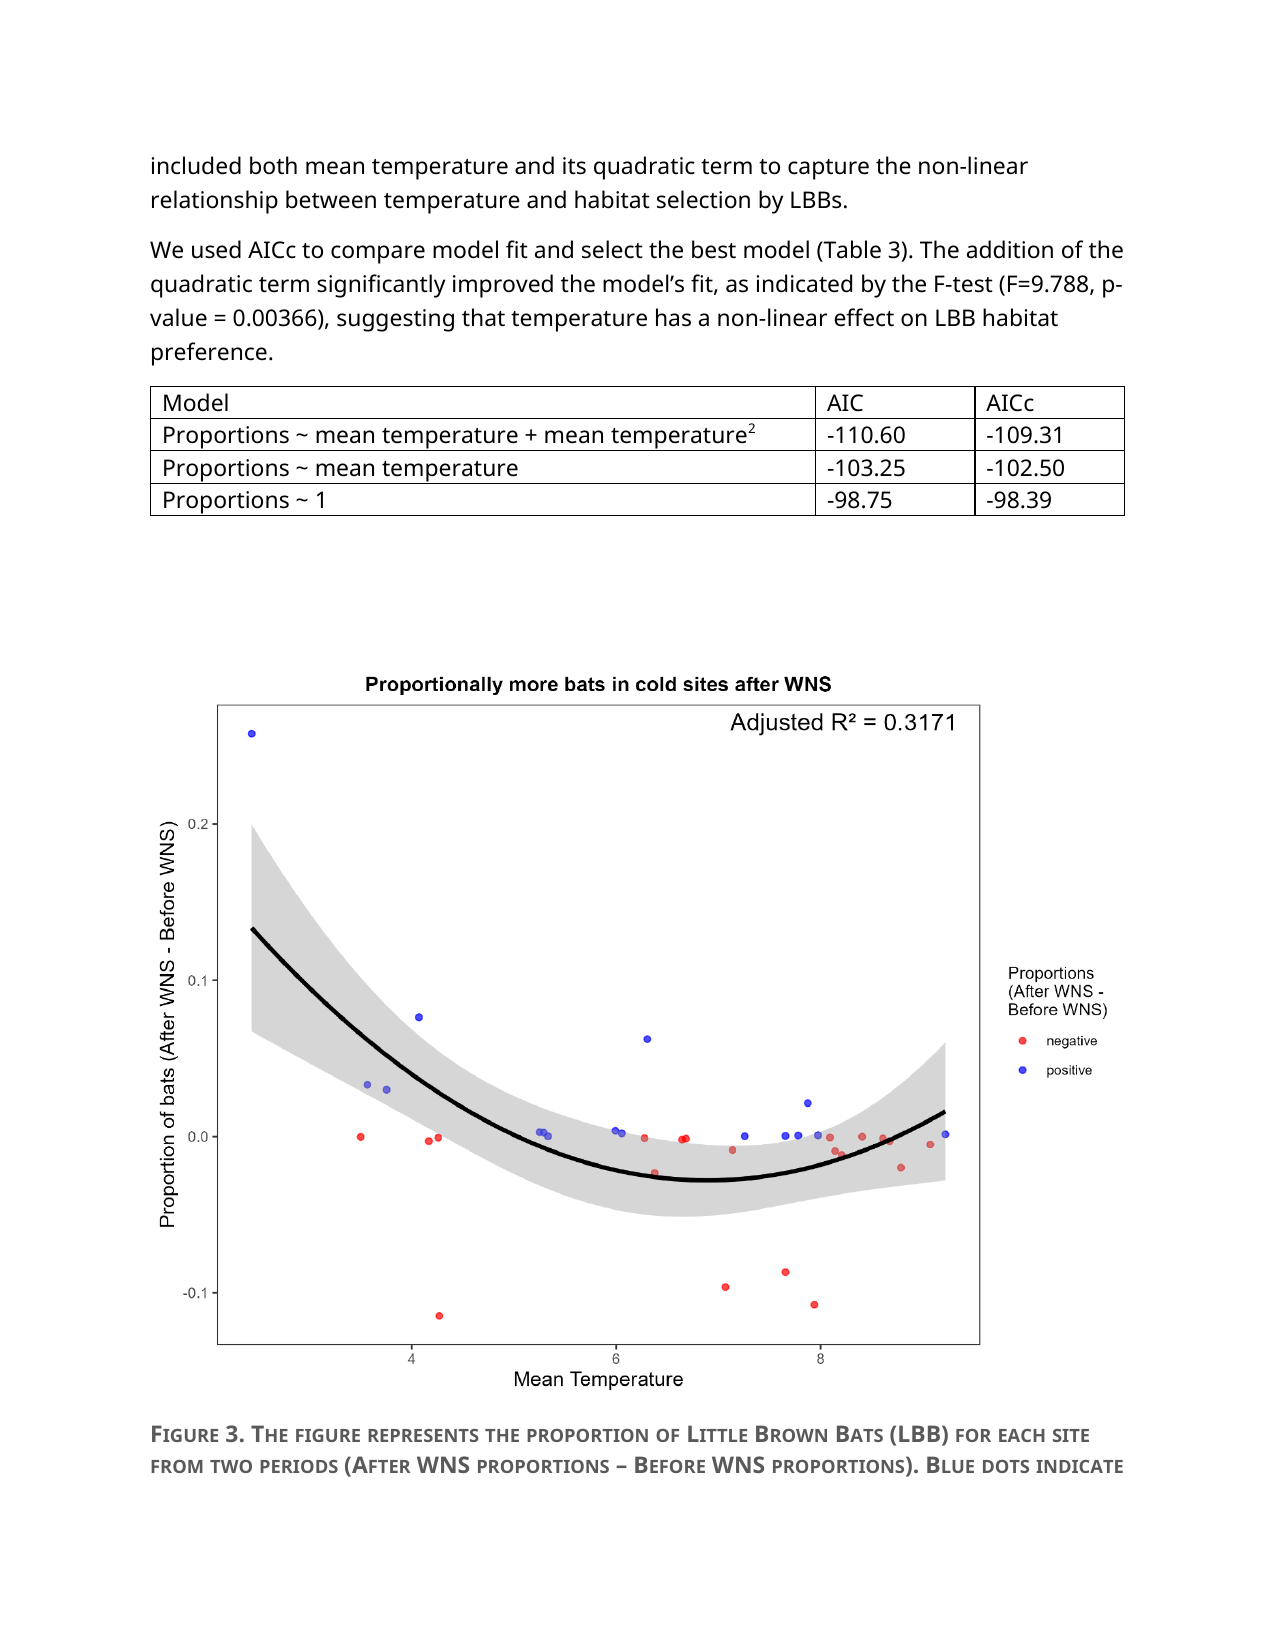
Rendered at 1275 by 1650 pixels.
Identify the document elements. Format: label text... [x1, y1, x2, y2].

table_cell -98.39 [976, 484, 1124, 515]
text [150, 150, 1125, 215]
table_cell Proportions ~ mean temperature [151, 451, 815, 483]
table_cell -98.75 [816, 484, 974, 515]
table_cell Proportions ~ 1 [151, 484, 815, 515]
picture [150, 667, 1125, 1399]
table_cell -109.31 [976, 419, 1124, 450]
table_cell Proportions ~ mean temperature + mean temperature2 [151, 419, 815, 450]
table_header AICc [976, 387, 1124, 418]
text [150, 1418, 1125, 1480]
text We used AICc to compare model fit and select the best model (Table 3). The addition of the quadratic term significantly improved the model’s fit, as indicated by the F-test (F=9.788, p-value = 0.00366), suggesting that temperature has a non-linear effect on LBB habitat preference. [150, 234, 1125, 367]
table_cell -103.25 [816, 451, 974, 483]
table_header Model [151, 387, 815, 418]
table_header AIC [816, 387, 974, 418]
table_cell -102.50 [976, 451, 1124, 483]
table_cell -110.60 [816, 419, 974, 450]
